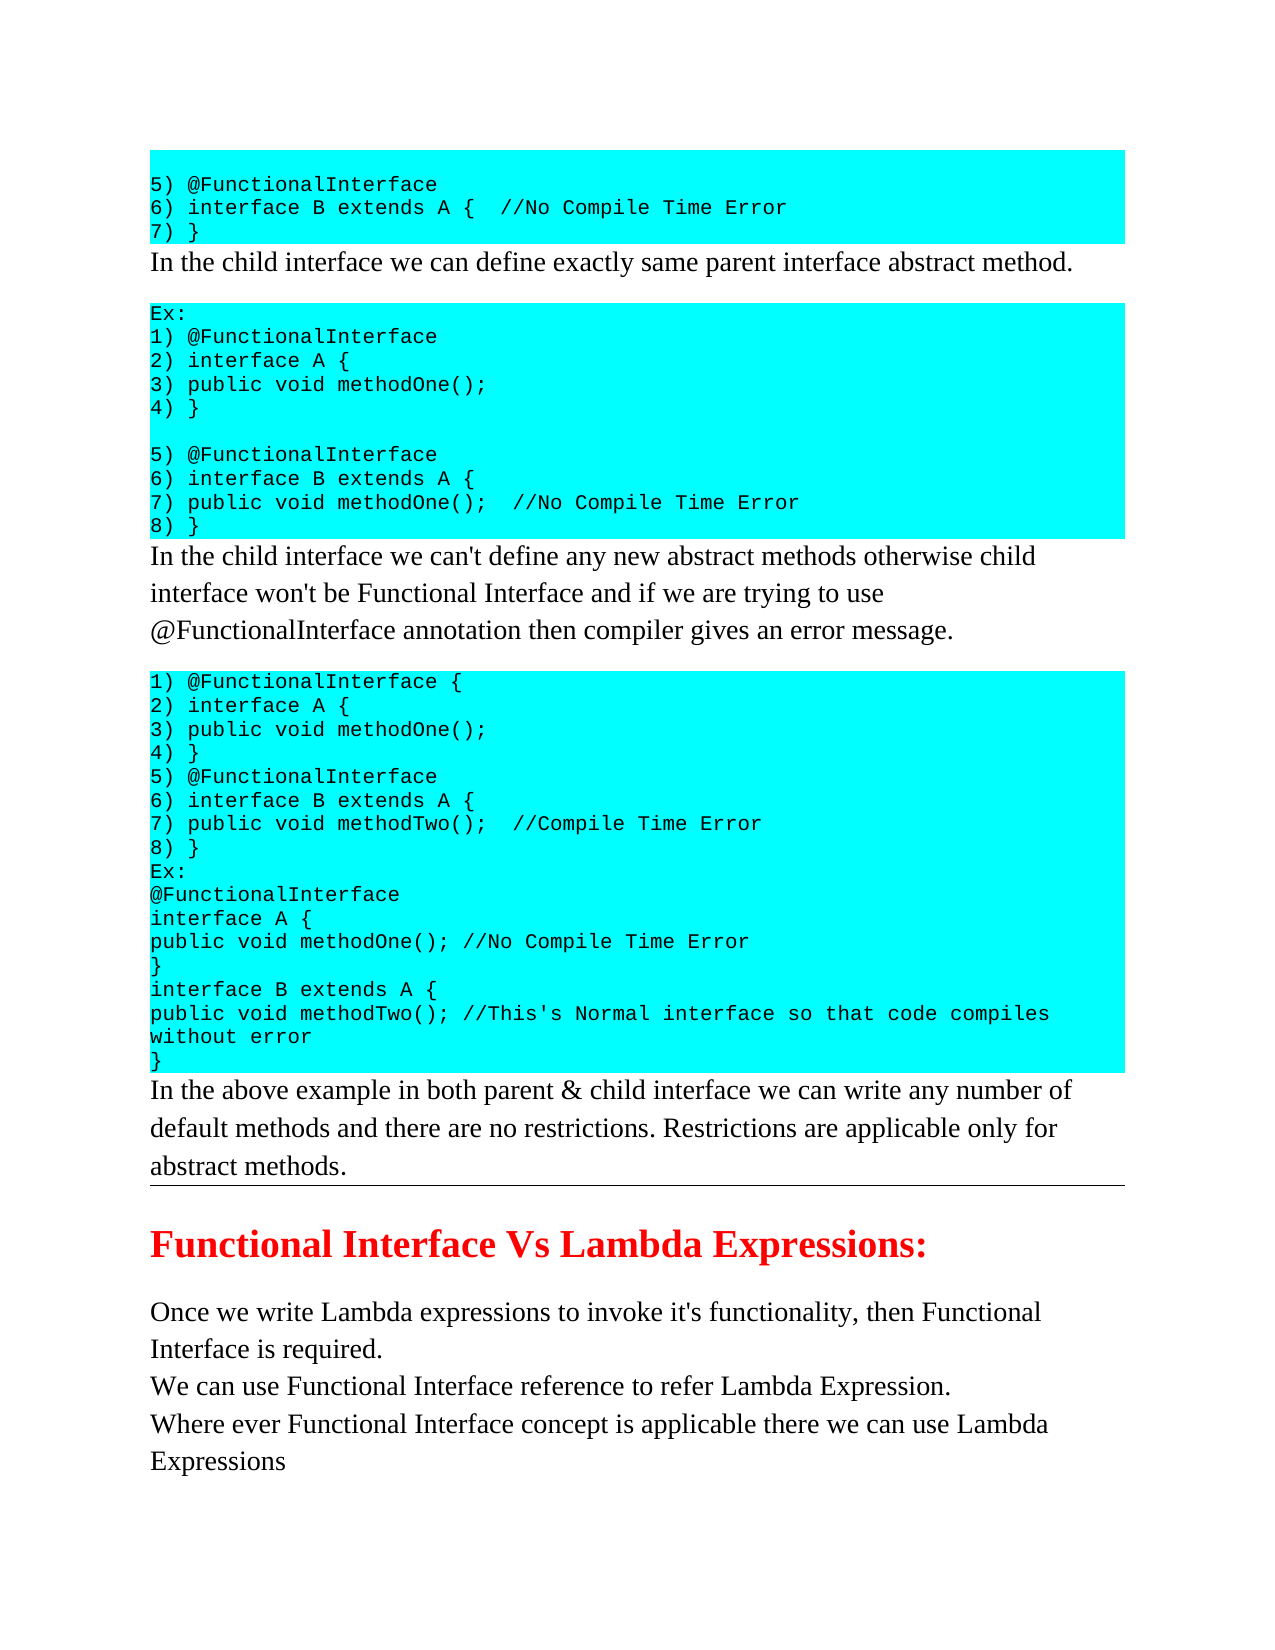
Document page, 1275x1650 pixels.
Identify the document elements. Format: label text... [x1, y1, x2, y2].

text } [150, 1050, 1125, 1073]
text 3) public void methodOne(); [150, 373, 1125, 397]
text 5) @FunctionalInterface [150, 174, 1125, 197]
text 2) interface A { [150, 695, 1125, 719]
text 8) } [150, 515, 1125, 539]
text Ex: [150, 861, 1125, 884]
text interface A { [150, 908, 1125, 932]
text 8) } [150, 837, 1125, 861]
text 4) } [150, 397, 1125, 421]
text 5) @FunctionalInterface [150, 444, 1125, 468]
text In the above example in both parent & child interface we can write any number of default methods and there are no restrictions. Restrictions are applicable only for abstract methods. [150, 1073, 1125, 1185]
text 4) } [150, 742, 1125, 766]
text 1) @FunctionalInterface [150, 326, 1125, 350]
text 6) interface B extends A { [150, 468, 1125, 492]
text } [150, 955, 1125, 979]
text public void methodOne(); //No Compile Time Error [150, 932, 1125, 955]
text 6) interface B extends A { //No Compile Time Error [150, 197, 1125, 221]
text 7) } [150, 221, 1125, 244]
subtitle Functional Interface Vs Lambda Expressions: [150, 1220, 1125, 1266]
text 7) public void methodTwo(); //Compile Time Error [150, 813, 1125, 837]
text public void methodTwo(); //This's Normal interface so that code compiles without error [150, 1002, 1125, 1050]
text Ex: [150, 303, 1125, 326]
text @FunctionalInterface [150, 884, 1125, 908]
text interface B extends A { [150, 979, 1125, 1002]
text 6) interface B extends A { [150, 790, 1125, 813]
text 7) public void methodOne(); //No Compile Time Error [150, 492, 1125, 515]
text 1) @FunctionalInterface { [150, 671, 1125, 695]
text In the child interface we can define exactly same parent interface abstract method. [150, 244, 1125, 277]
text Once we write Lambda expressions to invoke it's functionality, then Functional Interface is required. We can use Functional Interface reference to refer Lambda Expression. Where ever Functional Interface concept is applicable there we can use Lambda Expressions [150, 1295, 1125, 1476]
text 2) interface A { [150, 350, 1125, 373]
text In the child interface we can't define any new abstract methods otherwise child interface won't be Functional Interface and if we are trying to use @FunctionalInterface annotation then compiler gives an error message. [150, 539, 1125, 646]
text 5) @FunctionalInterface [150, 766, 1125, 790]
text 3) public void methodOne(); [150, 719, 1125, 742]
